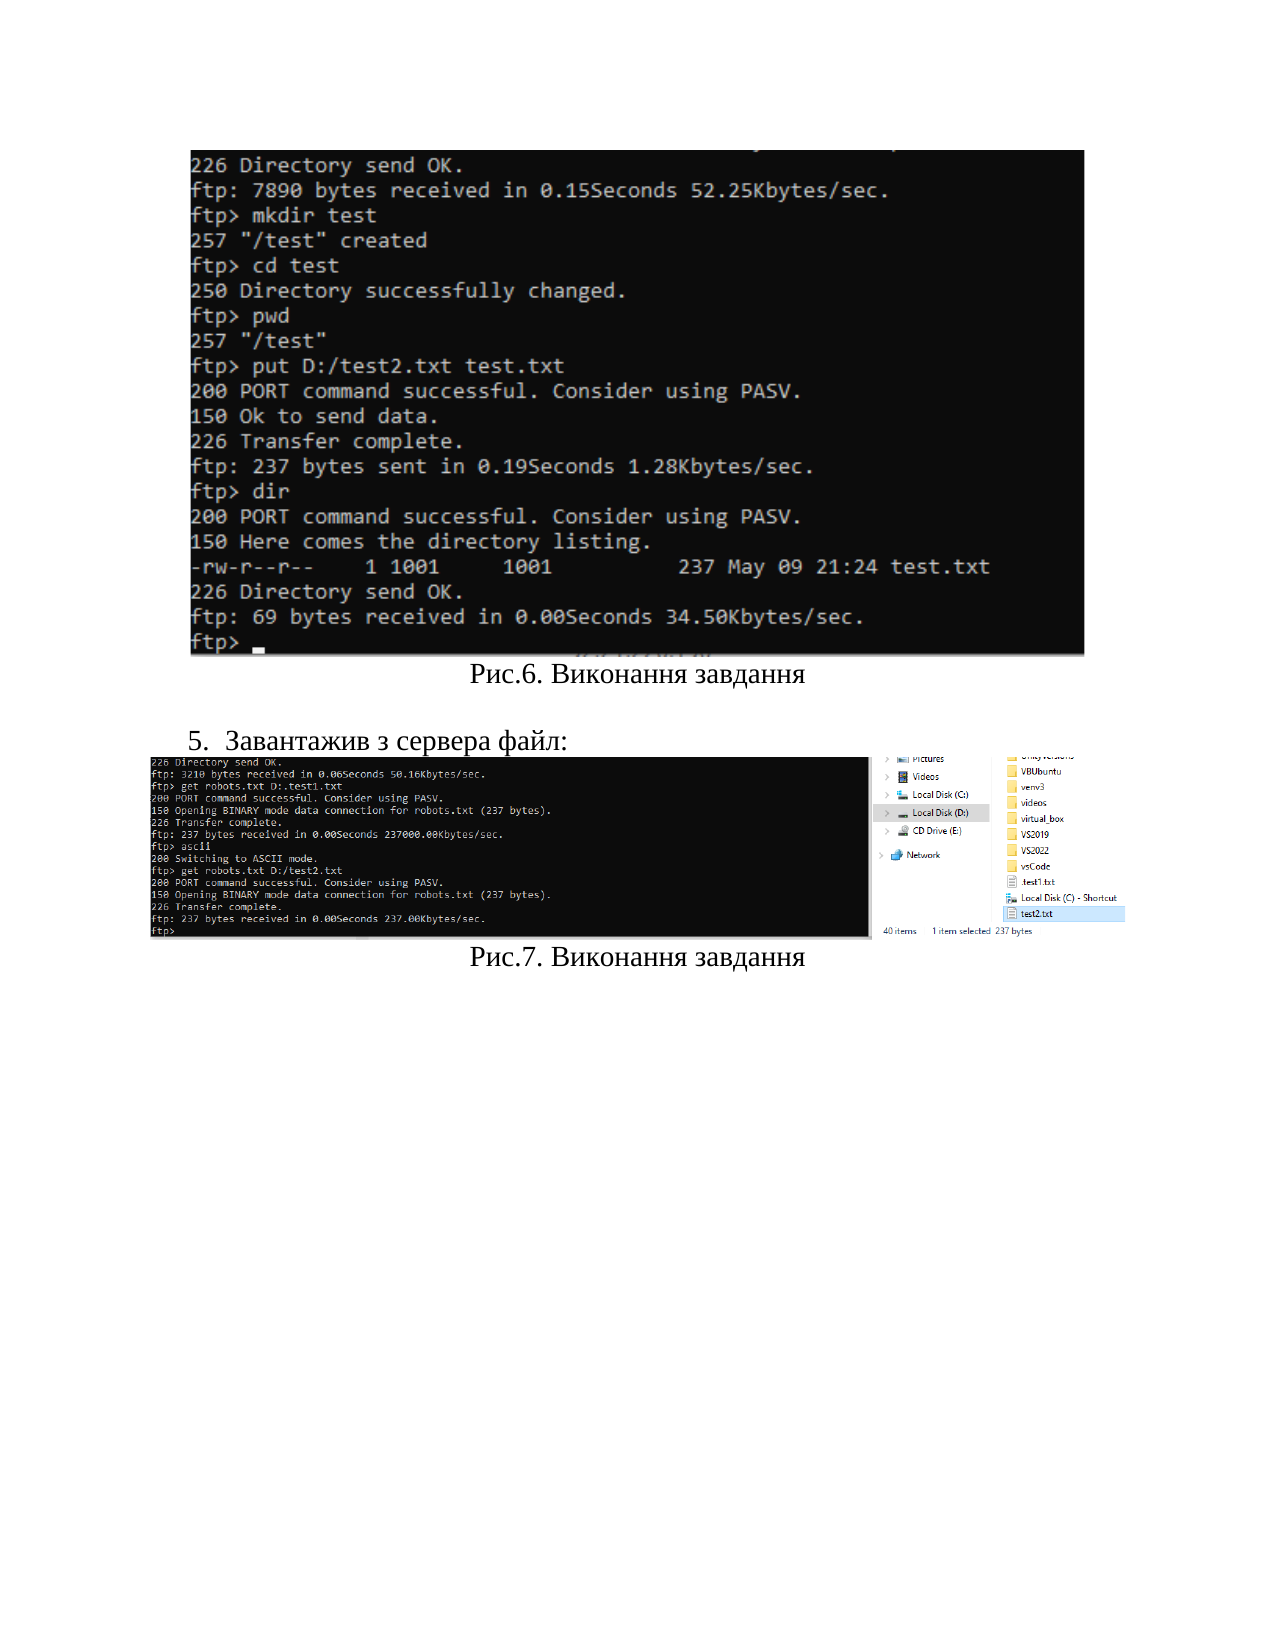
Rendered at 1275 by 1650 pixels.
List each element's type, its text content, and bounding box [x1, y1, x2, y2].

text Рис.6. Виконання завдання [150, 656, 1125, 690]
picture [150, 757, 1125, 940]
list Завантажив з сервера файл: [187, 723, 1125, 757]
text Рис.7. Виконання завдання [150, 940, 1125, 973]
picture [190, 150, 1085, 657]
